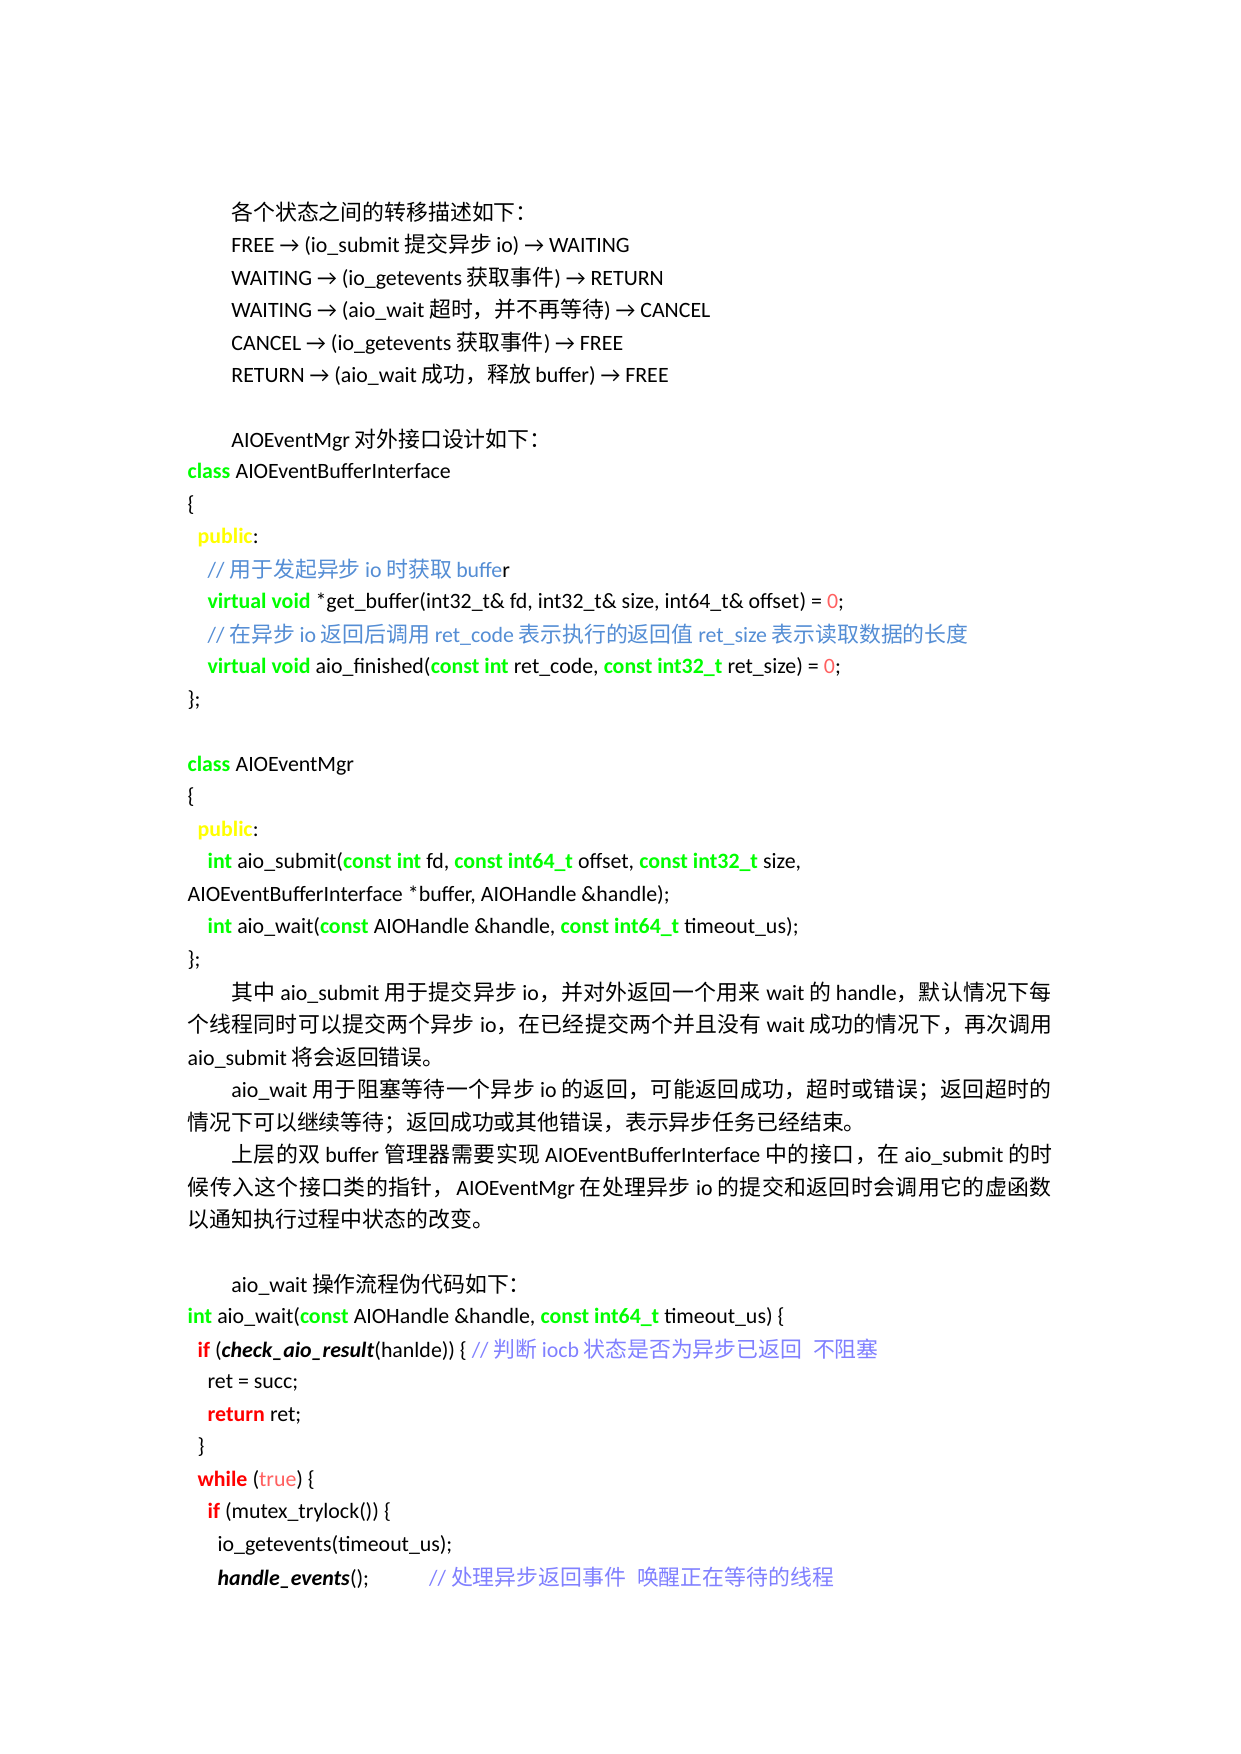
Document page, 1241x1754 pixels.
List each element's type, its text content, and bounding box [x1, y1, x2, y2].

text class AIOEventMgr { public: int aio_submit(const int fd, const int64_t offset, const int32_t size, AIOEventBufferInterface *buffer, AIOHandle &handle); int aio_wait(const AIOHandle &handle, const int64_t timeout_us); }; [187, 747, 1053, 974]
text WAITING → (io_getevents获取事件) → RETURN [187, 259, 1053, 292]
text aio_wait用于阻塞等待一个异步io的返回，可能返回成功，超时或错误；返回超时的情况下可以继续等待；返回成功或其他错误，表示异步任务已经结束。 [187, 1072, 1053, 1137]
text 各个状态之间的转移描述如下： [187, 194, 1053, 227]
text class AIOEventBufferInterface { public: // 用于发起异步io时获取buffer virtual void *get_buffer(int32_t& fd, int32_t& size, int64_t& offset) = 0; // 在异步io返回后调用 ret_code表示执行的返回值 ret_size表示读取数据的长度 virtual void aio_finished(const int ret_code, const int32_t ret_size) = 0; }; [187, 454, 1053, 714]
text WAITING → (aio_wait超时，并不再等待) → CANCEL [187, 292, 1053, 324]
text RETURN → (aio_wait成功，释放buffer) → FREE [187, 357, 1053, 389]
text AIOEventMgr对外接口设计如下： [187, 422, 1053, 454]
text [187, 1299, 1053, 1592]
text CANCEL → (io_getevents获取事件) → FREE [187, 324, 1053, 357]
text aio_wait操作流程伪代码如下： [187, 1267, 1053, 1299]
text 其中aio_submit用于提交异步io，并对外返回一个用来wait的handle，默认情况下每个线程同时可以提交两个异步io，在已经提交两个并且没有wait成功的情况下，再次调用aio_submit将会返回错误。 [187, 974, 1053, 1072]
text 上层的双buffer管理器需要实现AIOEventBufferInterface中的接口，在aio_submit的时候传入这个接口类的指针，AIOEventMgr在处理异步io的提交和返回时会调用它的虚函数以通知执行过程中状态的改变。 [187, 1137, 1053, 1234]
text FREE → (io_submit提交异步io) → WAITING [187, 227, 1053, 259]
